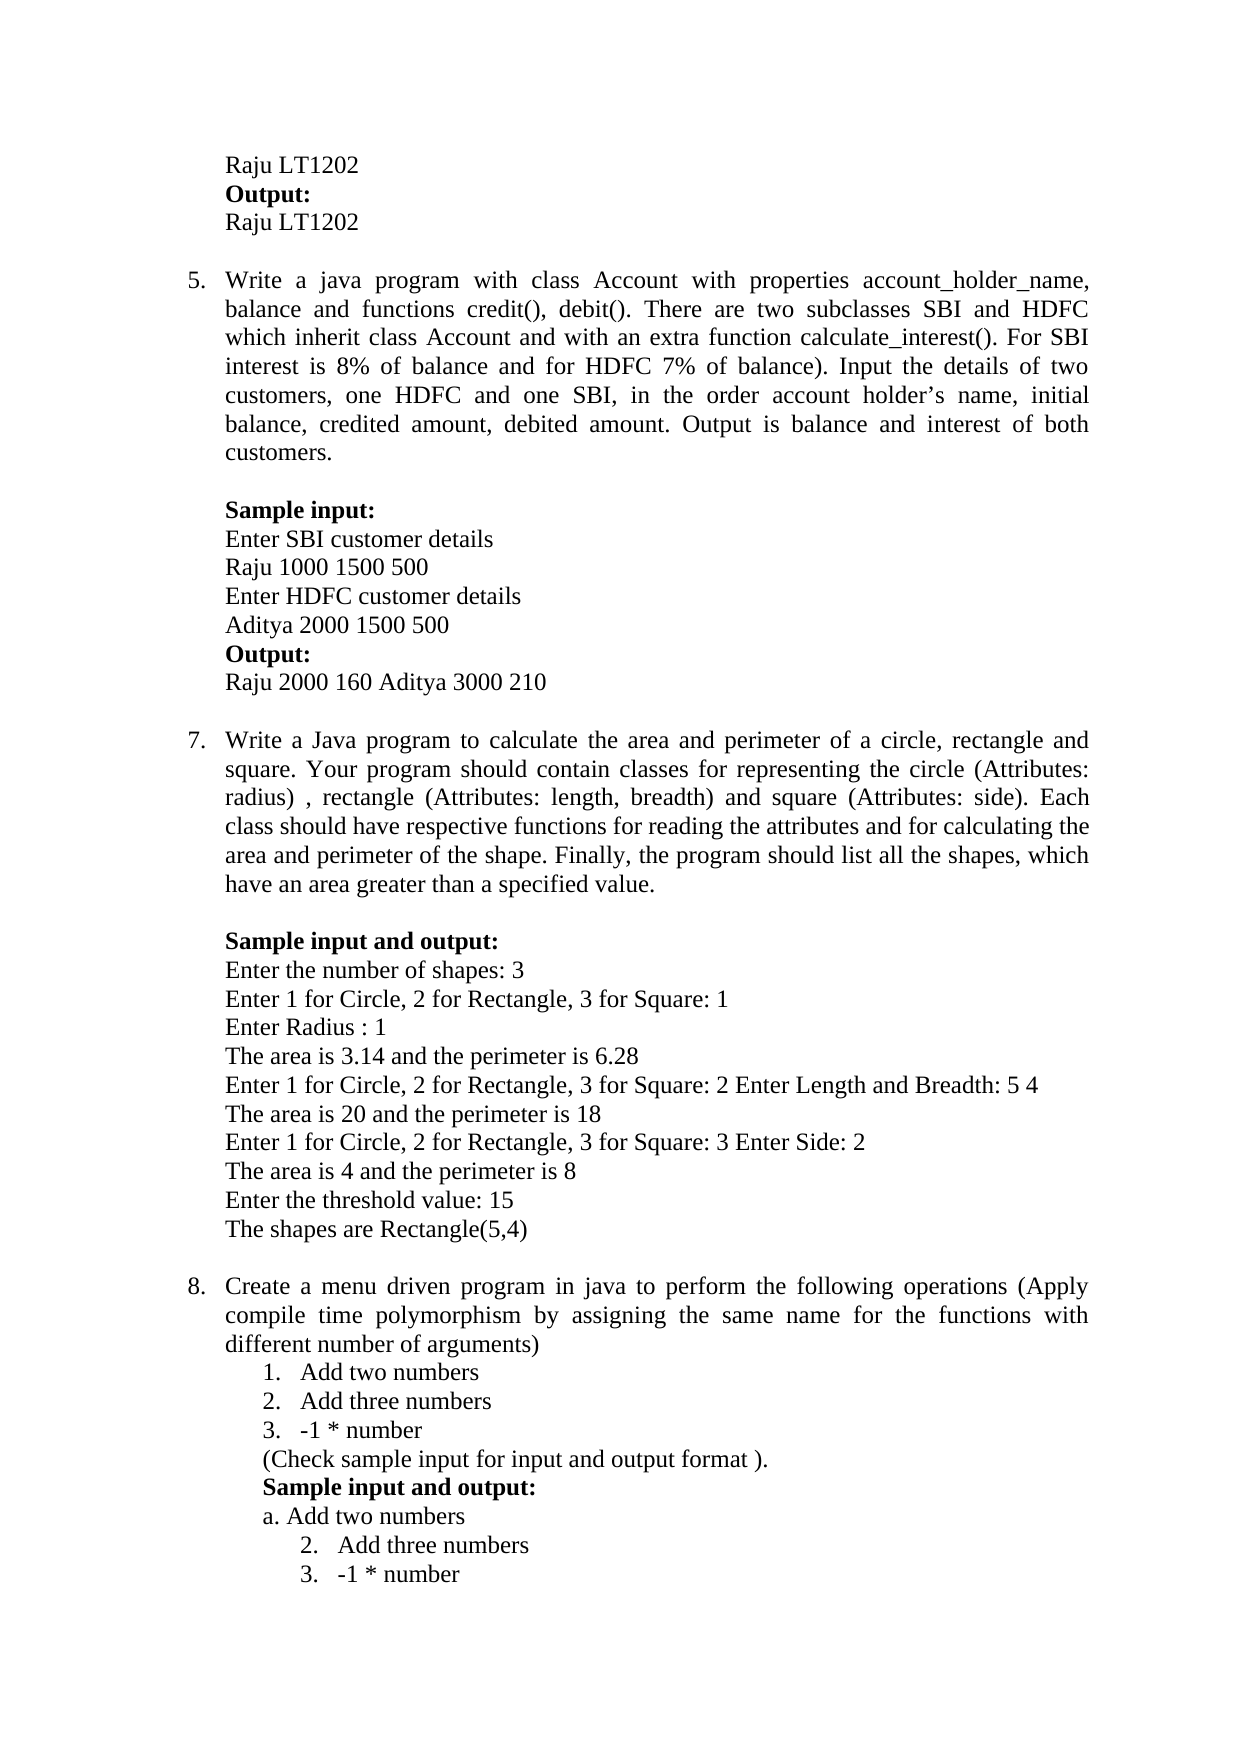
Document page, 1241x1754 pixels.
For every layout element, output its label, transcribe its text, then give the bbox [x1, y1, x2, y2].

list Add three numbers [262, 1386, 1090, 1415]
text Sample input and output: [225, 926, 1090, 955]
text Output: [225, 179, 1090, 207]
text (Check sample input for input and output format ). [262, 1444, 1090, 1472]
text Raju LT1202 [225, 150, 1090, 179]
list Add three numbers [300, 1530, 1090, 1559]
list -1 * number [262, 1415, 1090, 1444]
text a. Add two numbers [262, 1501, 1090, 1530]
list Add two numbers [262, 1357, 1090, 1386]
text Sample input and output: [262, 1472, 1090, 1501]
text Enter Radius : 1 The area is 3.14 and the perimeter is 6.28 Enter 1 for Circle, 2 for Rectangle, 3 for Square: 2 Enter Length and Breadth: 5 4 The area is 20 and the perimeter is 18 Enter 1 for Circle, 2 for Rectangle, 3 for Square: 3 Enter Side: 2 The area is 4 and the perimeter is 8 Enter the threshold value: 15 The shapes are Rectangle(5,4) [225, 1012, 1090, 1242]
text Enter the number of shapes: 3 Enter 1 for Circle, 2 for Rectangle, 3 for Square: 1 [225, 955, 1090, 1012]
list -1 * number [300, 1559, 1090, 1587]
text Aditya 2000 1500 500 [225, 610, 1090, 639]
text Raju LT1202 [225, 207, 1090, 236]
list Create a menu driven program in java to perform the following operations (Apply compile time polymorphism by assigning the same name for the functions with different number of arguments) [187, 1271, 1090, 1357]
text Enter SBI customer details [225, 524, 1090, 552]
list Write a Java program to calculate the area and perimeter of a circle, rectangle and square. Your program should contain classes for representing the circle (Attributes: radius) , rectangle (Attributes: length, breadth) and square (Attributes: side). Each class should have respective functions for reading the attributes and for calculating the area and perimeter of the shape. Finally, the program should list all the shapes, which have an area greater than a specified value. [187, 725, 1090, 897]
text Raju 1000 1500 500 [225, 552, 1090, 581]
text Raju 2000 160 Aditya 3000 210 [225, 667, 1090, 696]
text Sample input: [225, 495, 1090, 524]
text Output: [225, 639, 1090, 667]
list Write a java program with class Account with properties account_holder_name, balance and functions credit(), debit(). There are two subclasses SBI and HDFC which inherit class Account and with an extra function calculate_interest(). For SBI interest is 8% of balance and for HDFC 7% of balance). Input the details of two customers, one HDFC and one SBI, in the order account holder’s name, initial balance, credited amount, debited amount. Output is balance and interest of both customers. [187, 265, 1090, 466]
text Enter HDFC customer details [225, 581, 1090, 610]
